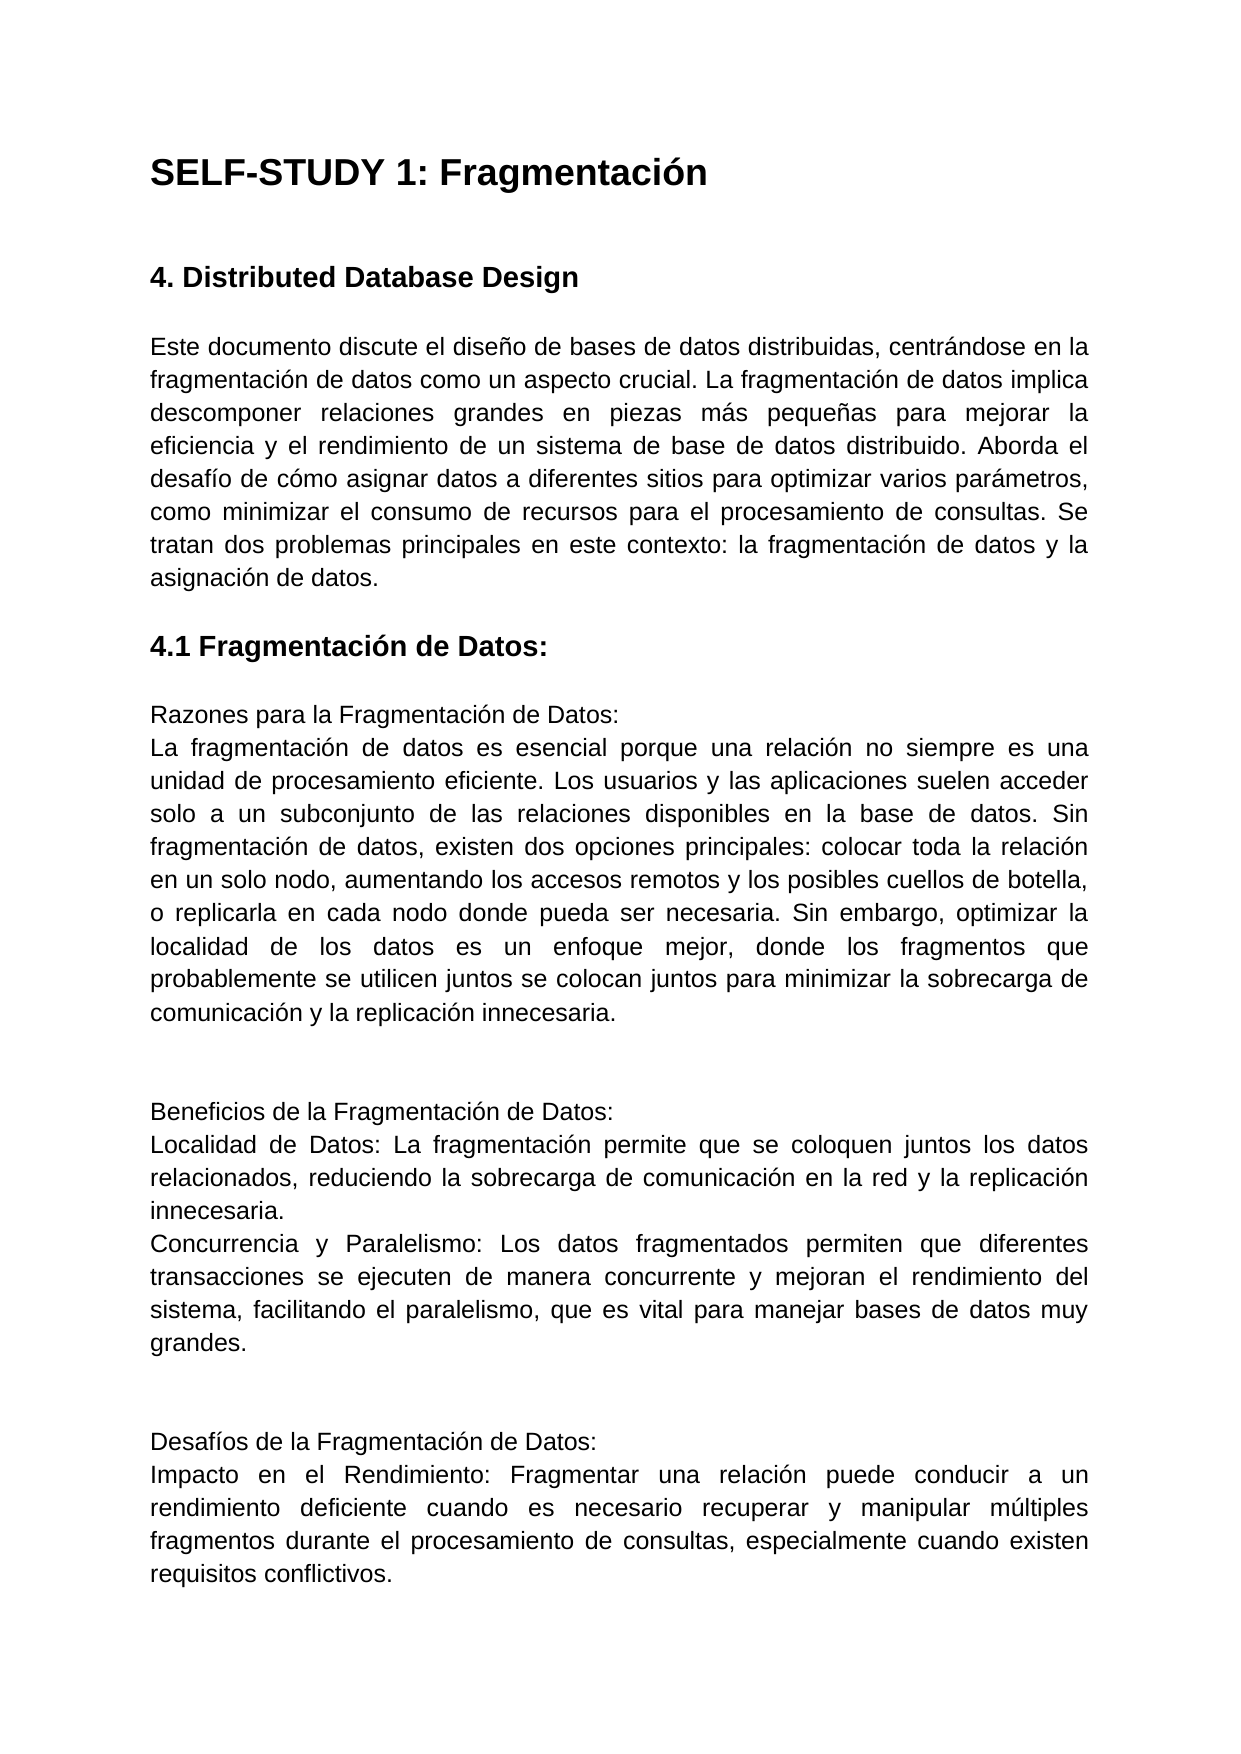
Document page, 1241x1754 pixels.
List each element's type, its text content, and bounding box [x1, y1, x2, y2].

text La fragmentación de datos es esencial porque una relación no siempre es una unidad de procesamiento eficiente. Los usuarios y las aplicaciones suelen acceder solo a un subconjunto de las relaciones disponibles en la base de datos. Sin fragmentación de datos, existen dos opciones principales: colocar toda la relación en un solo nodo, aumentando los accesos remotos y los posibles cuellos de botella, o replicarla en cada nodo donde pueda ser necesaria. Sin embargo, optimizar la localidad de los datos es un enfoque mejor, donde los fragmentos que probablemente se utilicen juntos se colocan juntos para minimizar la sobrecarga de comunicación y la replicación innecesaria. [150, 733, 1090, 1026]
text 4.1 Fragmentación de Datos: [150, 629, 1090, 662]
text Impacto en el Rendimiento: Fragmentar una relación puede conducir a un rendimiento deficiente cuando es necesario recuperar y manipular múltiples fragmentos durante el procesamiento de consultas, especialmente cuando existen requisitos conflictivos. [150, 1460, 1090, 1588]
text Desafíos de la Fragmentación de Datos: [150, 1427, 1090, 1456]
text Razones para la Fragmentación de Datos: [150, 700, 1090, 729]
text Este documento discute el diseño de bases de datos distribuidas, centrándose en la fragmentación de datos como un aspecto crucial. La fragmentación de datos implica descomponer relaciones grandes en piezas más pequeñas para mejorar la eficiencia y el rendimiento de un sistema de base de datos distribuido. Aborda el desafío de cómo asignar datos a diferentes sitios para optimizar varios parámetros, como minimizar el consumo de recursos para el procesamiento de consultas. Se tratan dos problemas principales en este contexto: la fragmentación de datos y la asignación de datos. [150, 332, 1090, 591]
text 4. Distributed Database Design [150, 260, 1090, 293]
text SELF-STUDY 1: Fragmentación [150, 150, 1090, 193]
text Beneficios de la Fragmentación de Datos: [150, 1097, 1090, 1125]
text Concurrencia y Paralelismo: Los datos fragmentados permiten que diferentes transacciones se ejecuten de manera concurrente y mejoran el rendimiento del sistema, facilitando el paralelismo, que es vital para manejar bases de datos muy grandes. [150, 1229, 1090, 1356]
text Localidad de Datos: La fragmentación permite que se coloquen juntos los datos relacionados, reduciendo la sobrecarga de comunicación en la red y la replicación innecesaria. [150, 1129, 1090, 1224]
